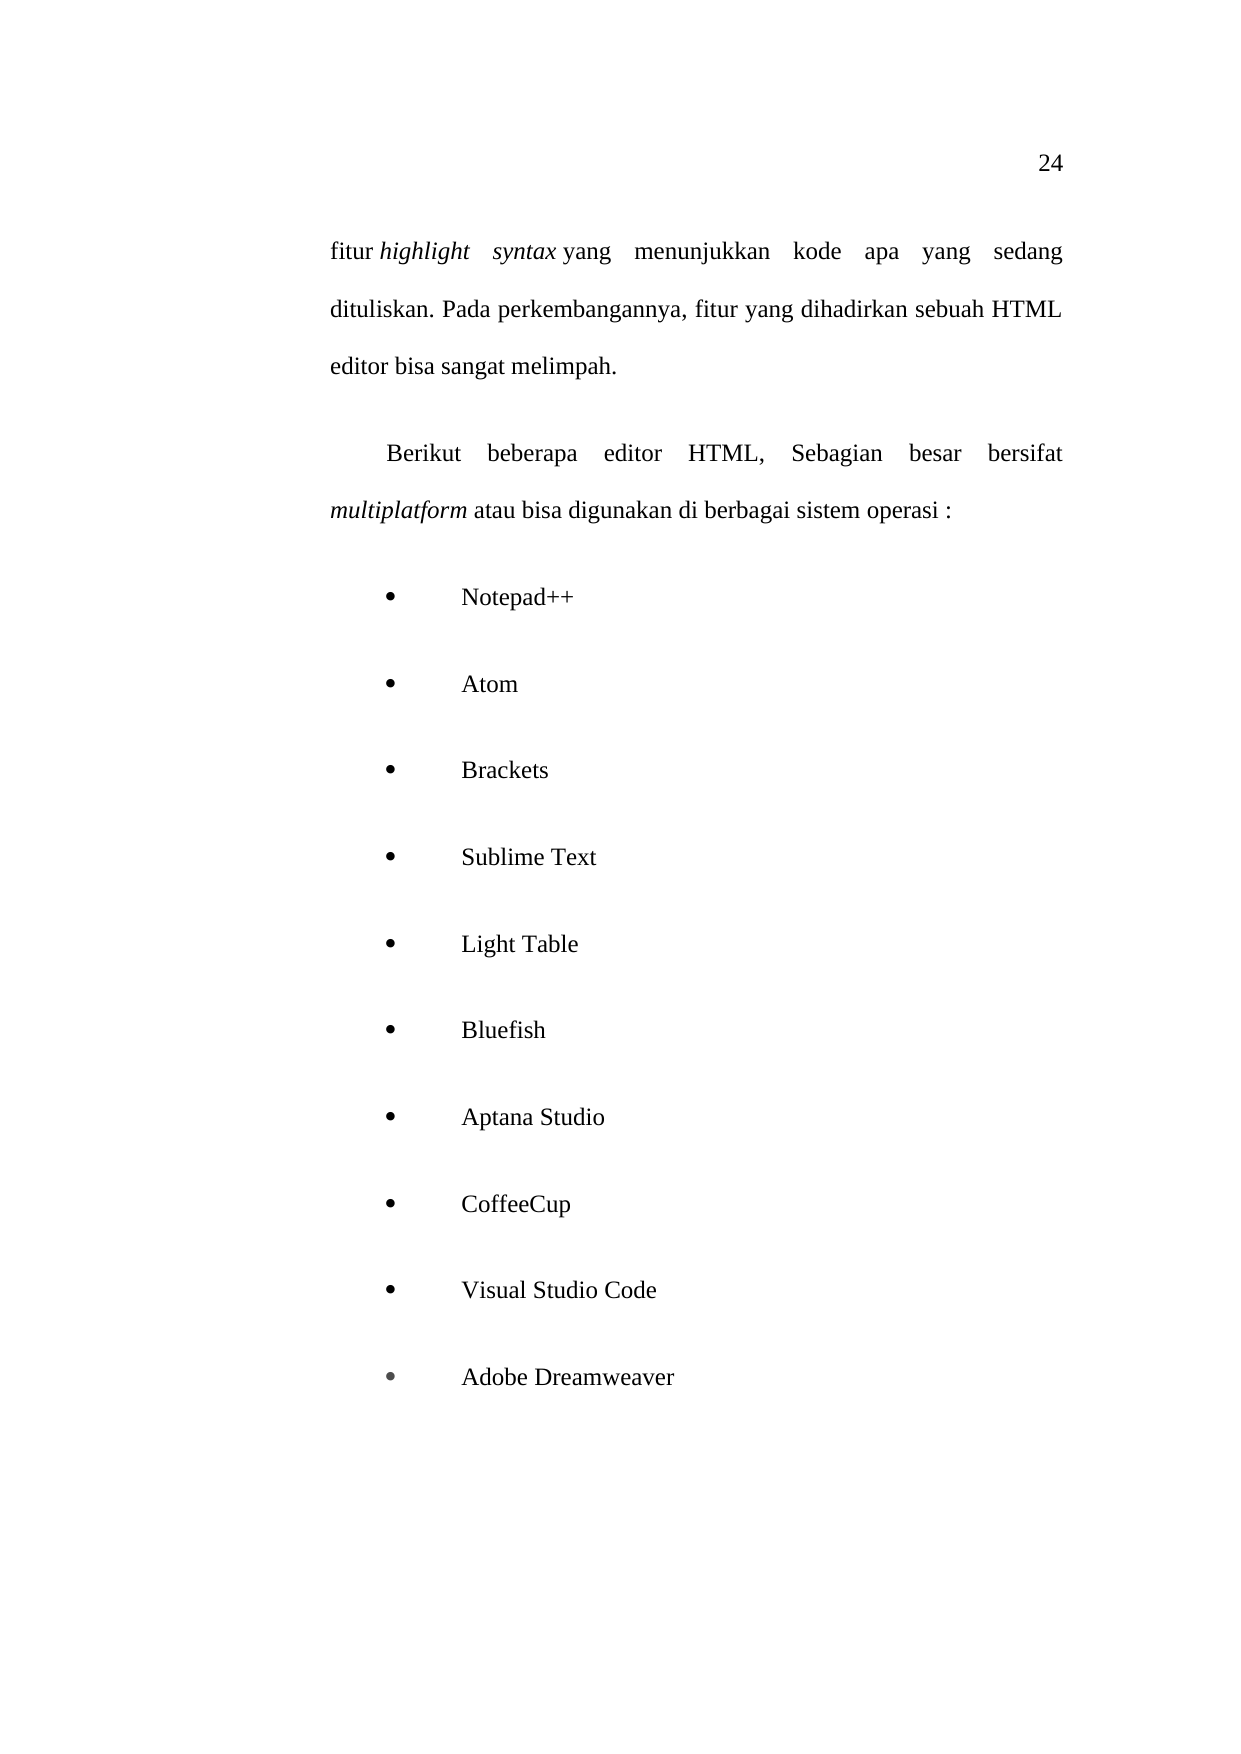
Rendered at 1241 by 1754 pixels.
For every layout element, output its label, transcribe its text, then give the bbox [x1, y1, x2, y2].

list CoffeeCup [330, 1189, 1063, 1217]
list Notepad++ [330, 582, 1063, 611]
list Aptana Studio [330, 1102, 1063, 1131]
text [330, 236, 1063, 380]
list Brackets [330, 755, 1063, 784]
list Visual Studio Code [330, 1275, 1063, 1304]
list Bluefish [330, 1015, 1063, 1044]
list Sublime Text [330, 842, 1063, 871]
list Atom [330, 669, 1063, 697]
list Adobe Dreamweaver [330, 1362, 1063, 1391]
text Berikut beberapa editor HTML, Sebagian besar bersifat multiplatform atau bisa digunakan di berbagai sistem operasi : [330, 438, 1063, 524]
list Light Table [330, 929, 1063, 957]
